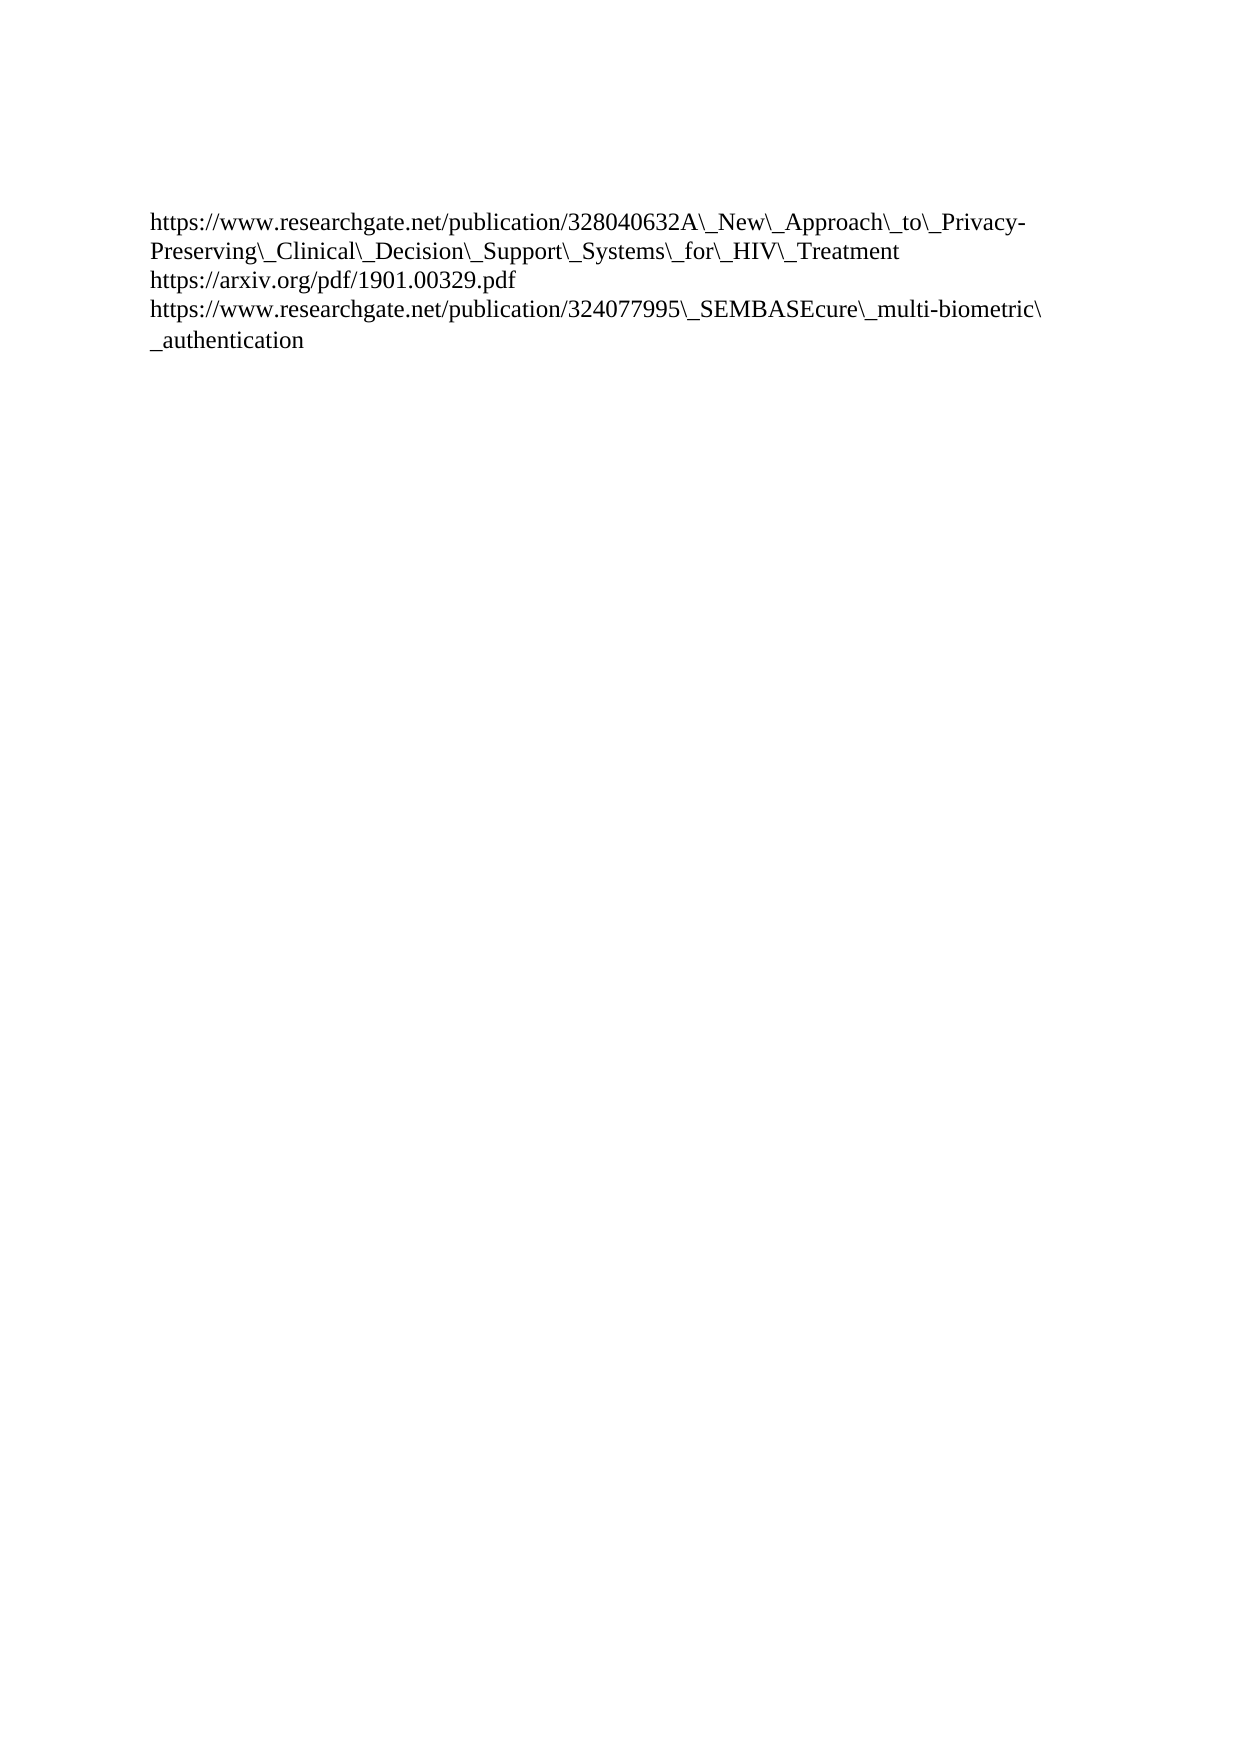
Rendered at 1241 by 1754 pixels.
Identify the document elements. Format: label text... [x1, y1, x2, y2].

text https://www.researchgate.net/publication/328040632A\_New\_Approach\_to\_Privacy-Preserving\_Clinical\_Decision\_Support\_Systems\_for\_HIV\_Treatment [150, 207, 1090, 265]
text https://www.researchgate.net/publication/324077995\_SEMBASEcure\_multi-biometric\_authentication [150, 294, 1090, 353]
text https://arxiv.org/pdf/1901.00329.pdf [150, 265, 1090, 294]
